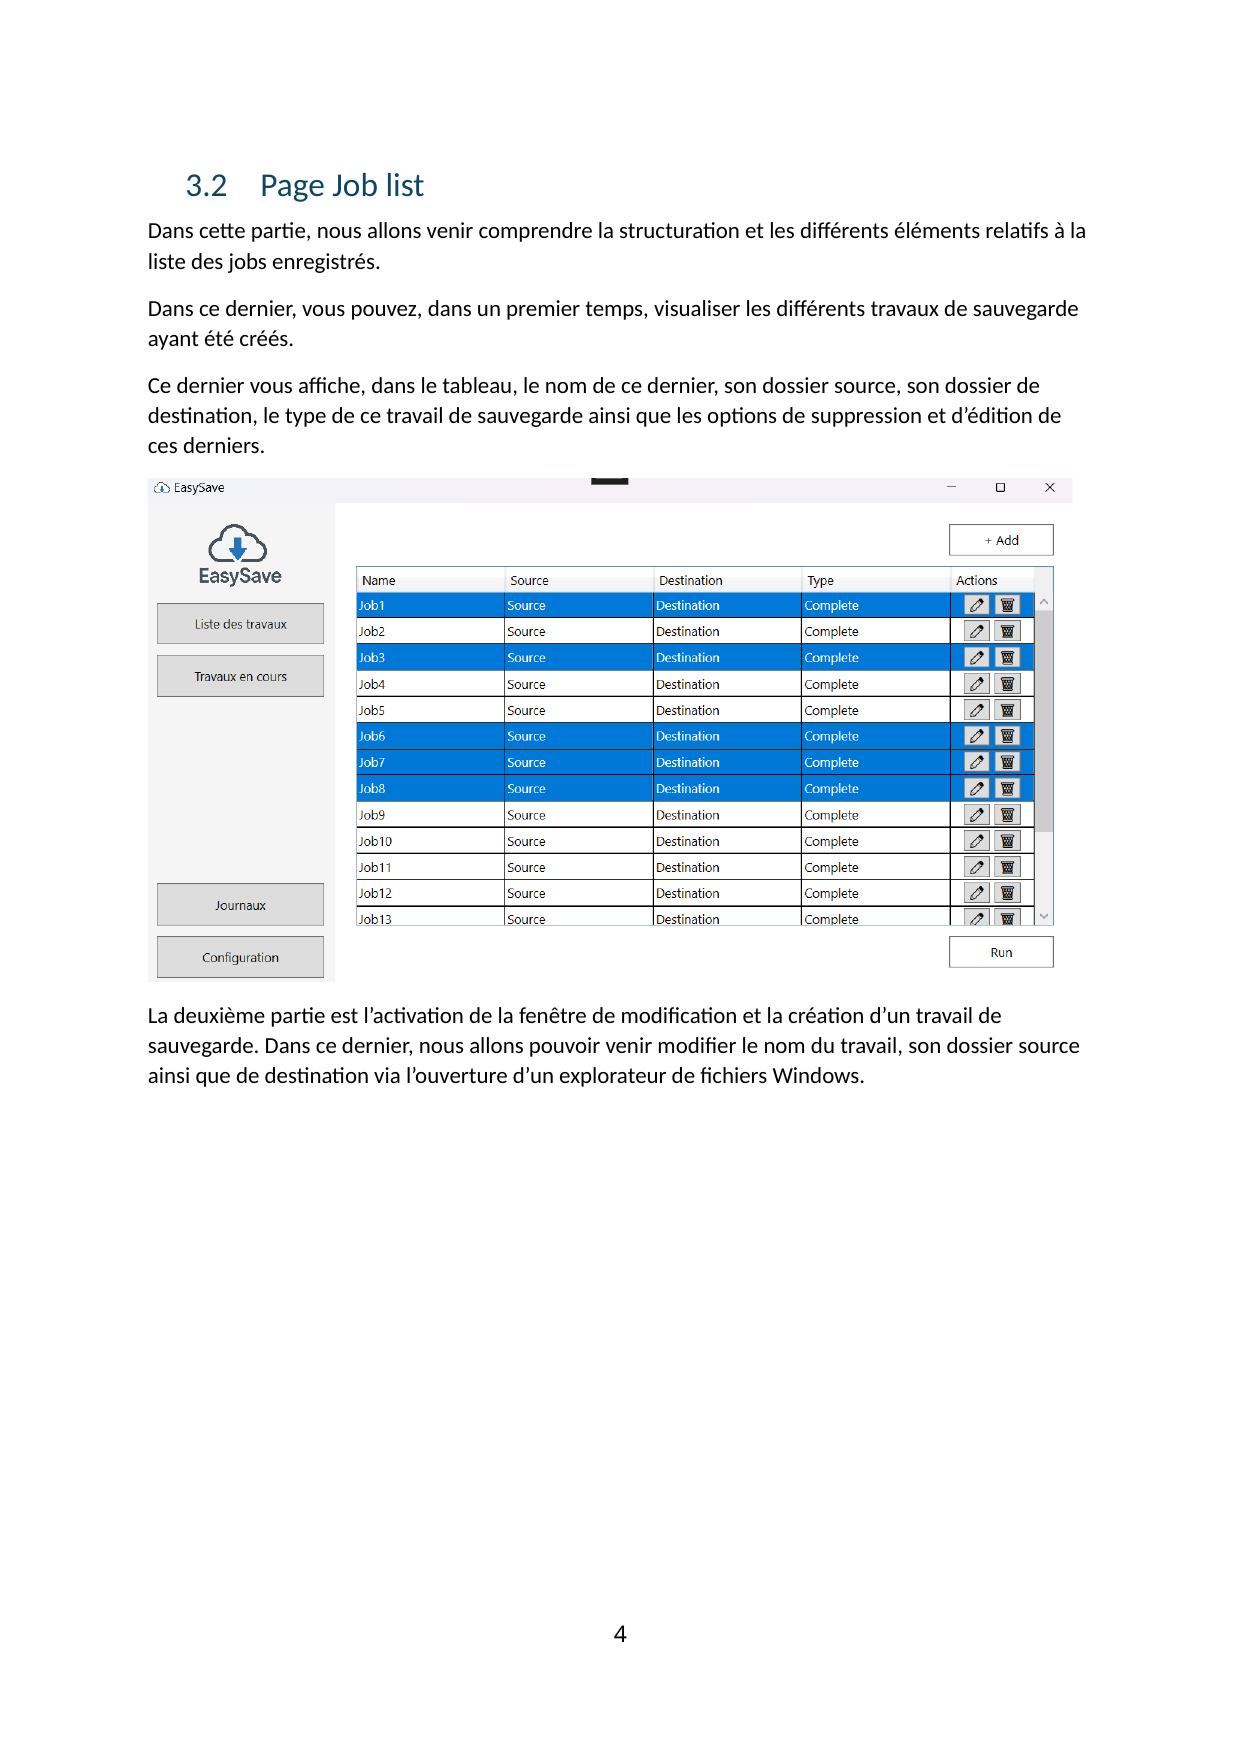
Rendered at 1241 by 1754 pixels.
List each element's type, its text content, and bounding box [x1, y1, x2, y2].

text La deuxième partie est l’activation de la fenêtre de modification et la création d’un travail de sauvegarde. Dans ce dernier, nous allons pouvoir venir modifier le nom du travail, son dossier source ainsi que de destination via l’ouverture d’un explorateur de fichiers Windows. [148, 1001, 1093, 1089]
text Ce dernier vous affiche, dans le tableau, le nom de ce dernier, son dossier source, son dossier de destination, le type de ce travail de sauvegarde ainsi que les options de suppression et d’édition de ces derniers. [148, 371, 1093, 459]
subtitle Page Job list [185, 164, 1093, 205]
text Dans ce dernier, vous pouvez, dans un premier temps, visualiser les différents travaux de sauvegarde ayant été créés. [148, 294, 1093, 352]
text Dans cette partie, nous allons venir comprendre la structuration et les différents éléments relatifs à la liste des jobs enregistrés. [148, 217, 1093, 275]
picture [147, 478, 1073, 982]
